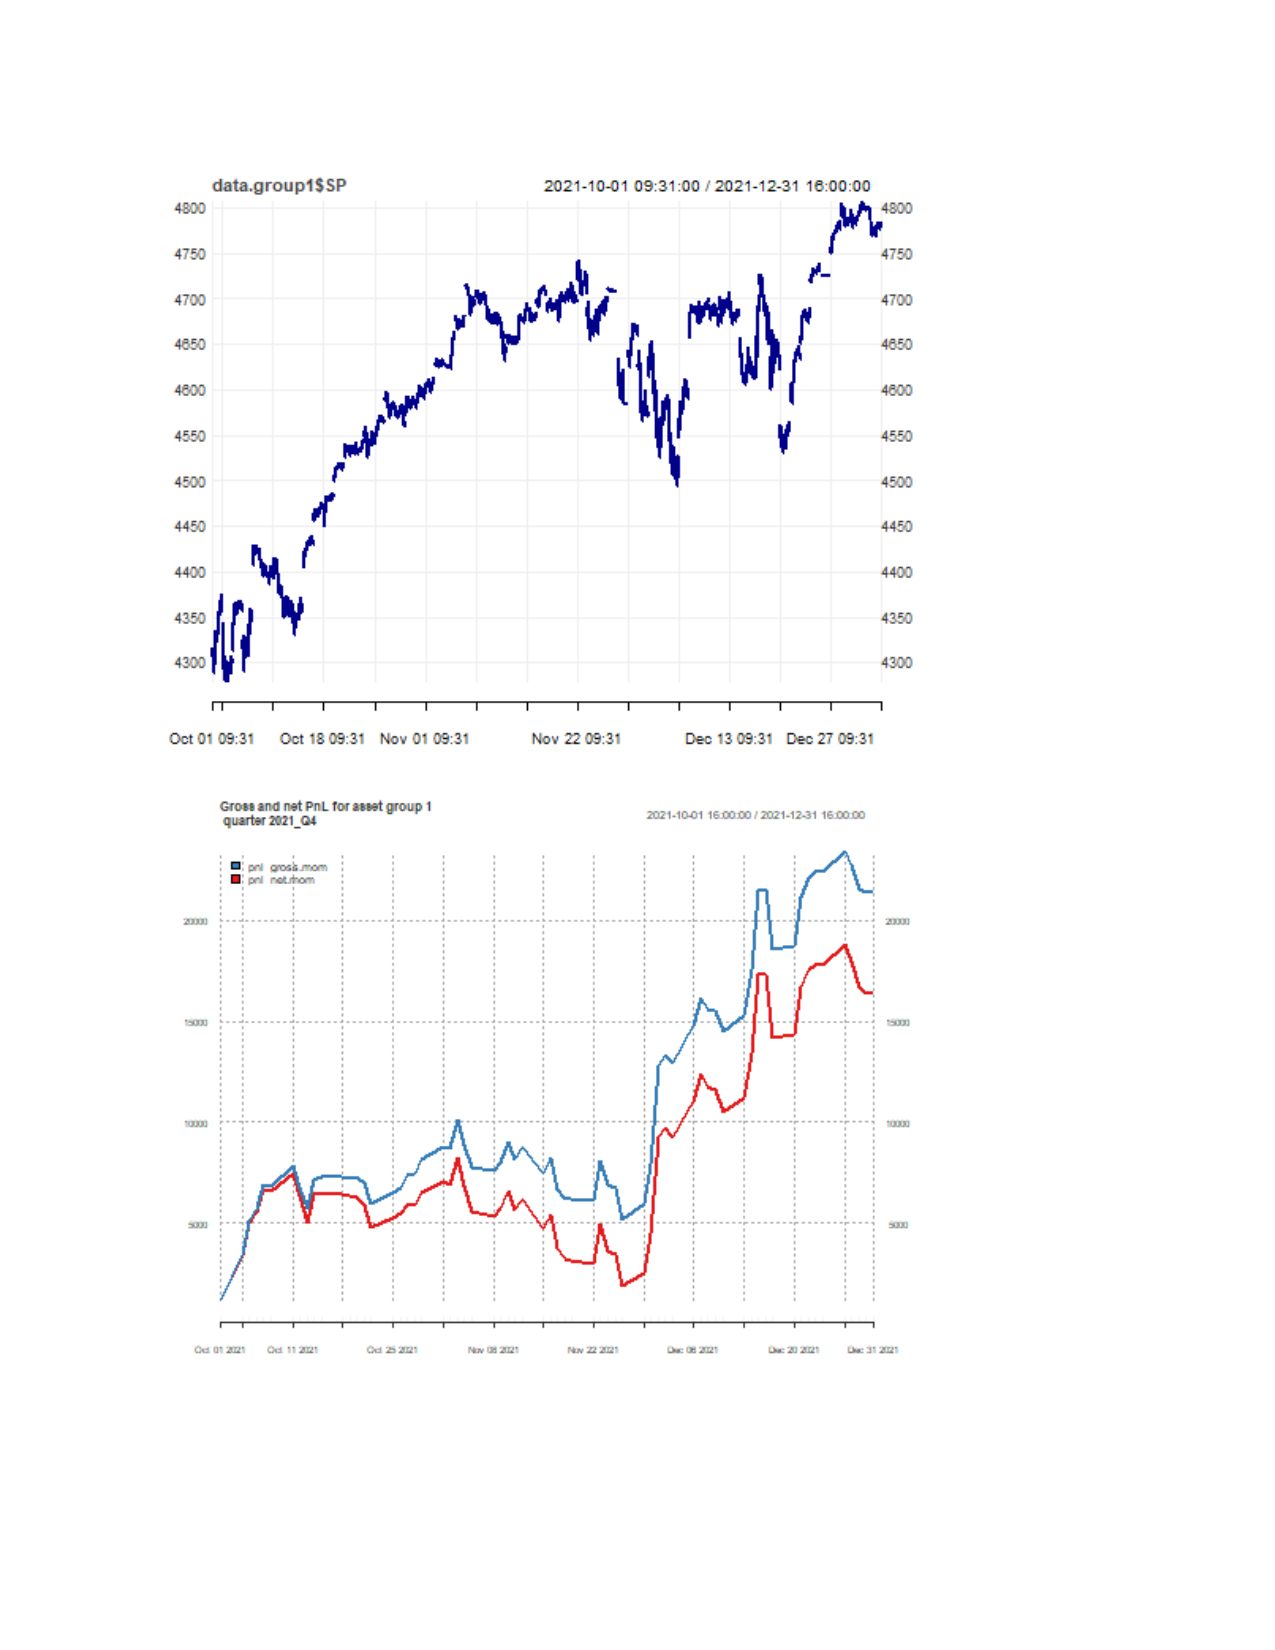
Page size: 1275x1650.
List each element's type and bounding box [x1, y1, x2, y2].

picture [168, 150, 927, 1363]
